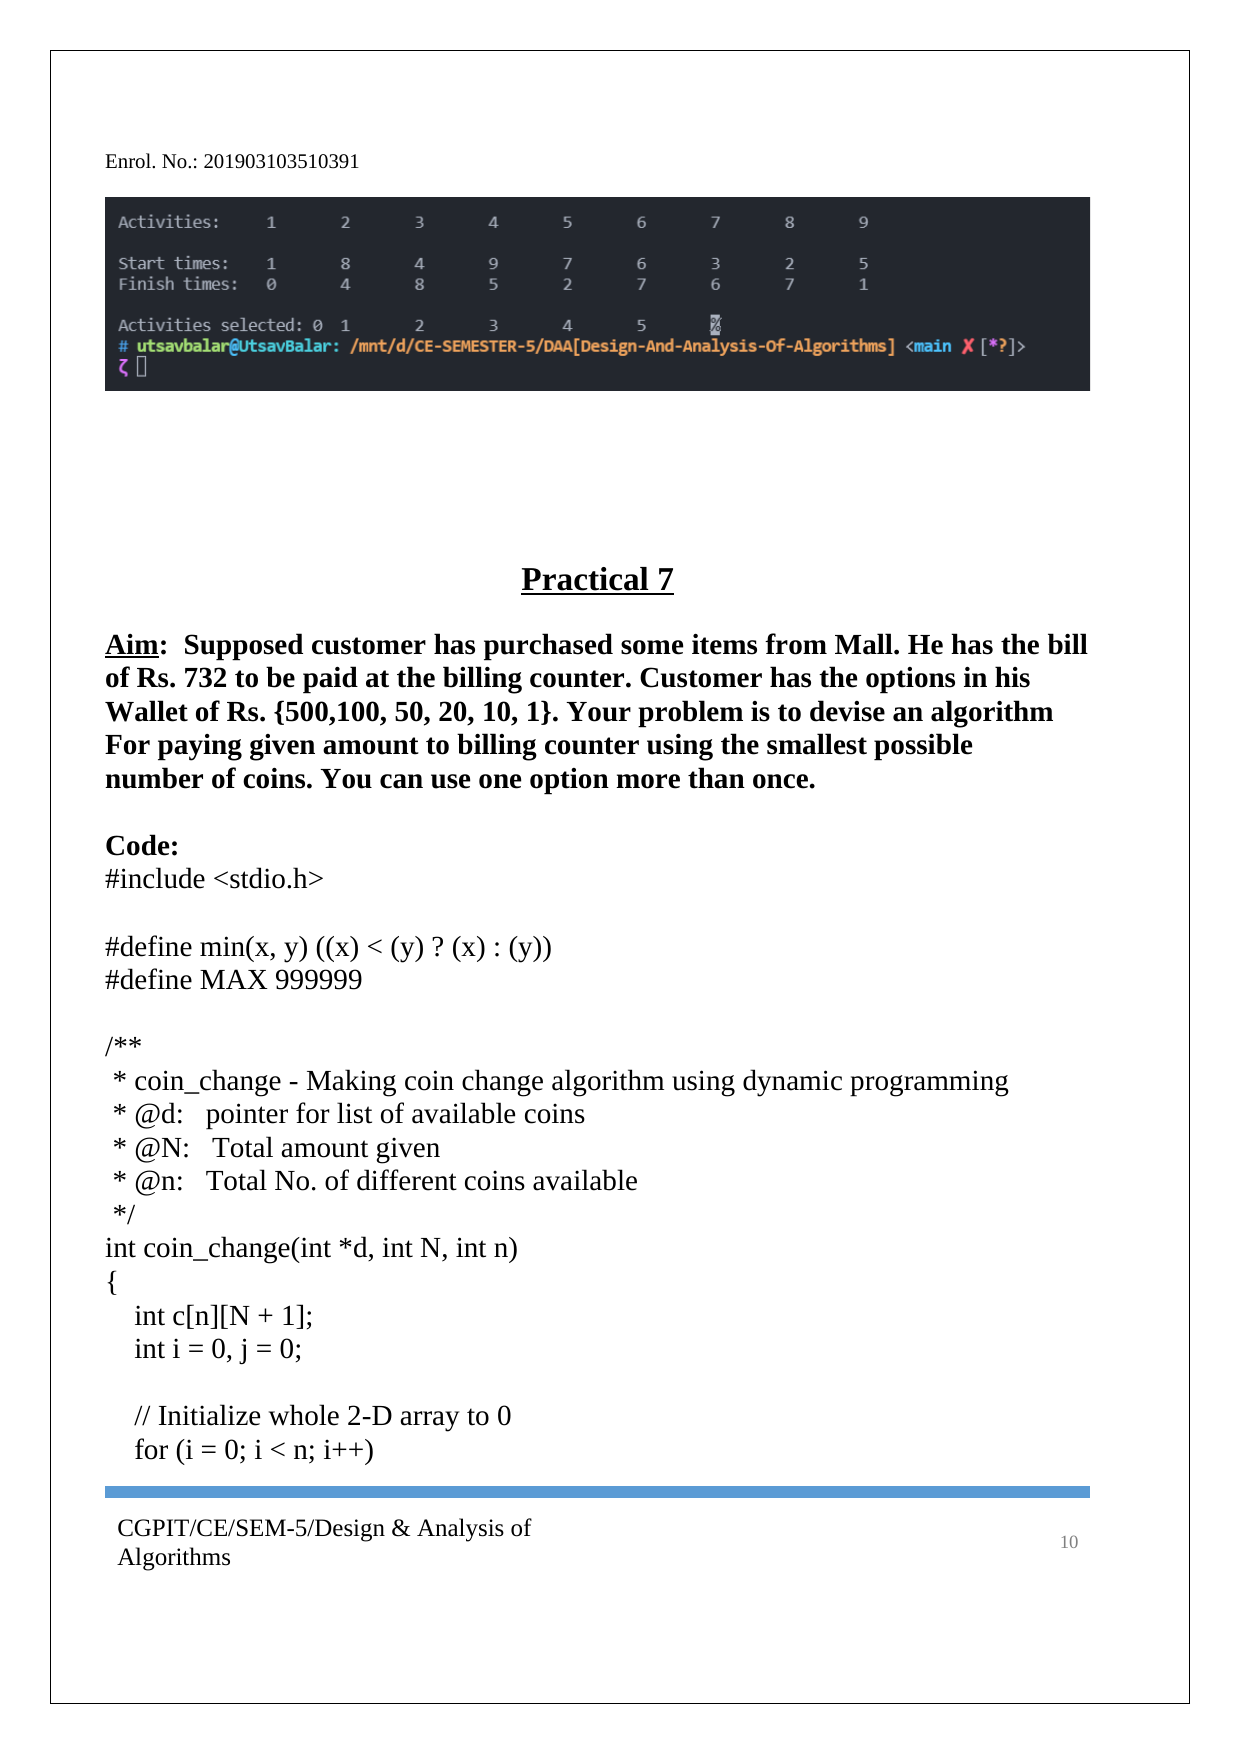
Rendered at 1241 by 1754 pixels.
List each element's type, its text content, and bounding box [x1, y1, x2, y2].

picture [105, 197, 1091, 391]
text * @n: Total No. of different coins available [105, 1163, 1090, 1197]
text * @d: pointer for list of available coins [105, 1096, 1090, 1130]
text Wallet of Rs. {500,100, 50, 20, 10, 1}. Your problem is to devise an algorithm [105, 694, 1090, 727]
text int coin_change(int *d, int N, int n) [105, 1231, 1090, 1264]
text int i = 0, j = 0; [105, 1331, 1090, 1365]
text /** [105, 1029, 1090, 1063]
text // Initialize whole 2-D array to 0 [105, 1398, 1090, 1432]
text { [105, 1264, 1090, 1298]
text Aim: Supposed customer has purchased some items from Mall. He has the bill of Rs. 732 to be paid at the billing counter. Customer has the options in his [105, 627, 1090, 694]
text * coin_change - Making coin change algorithm using dynamic programming [105, 1063, 1090, 1096]
text number of coins. You can use one option more than once. [105, 761, 1090, 794]
text #define MAX 999999 [105, 962, 1090, 996]
text For paying given amount to billing counter using the smallest possible [105, 727, 1090, 761]
text #include <stdio.h> [105, 862, 1090, 895]
text */ [105, 1197, 1090, 1231]
text for (i = 0; i < n; i++) [105, 1432, 1090, 1465]
text Practical 7 [105, 560, 1090, 598]
text #define min(x, y) ((x) < (y) ? (x) : (y)) [105, 929, 1090, 962]
text * @N: Total amount given [105, 1130, 1090, 1163]
text Code: [105, 828, 1090, 862]
text int c[n][N + 1]; [105, 1298, 1090, 1331]
